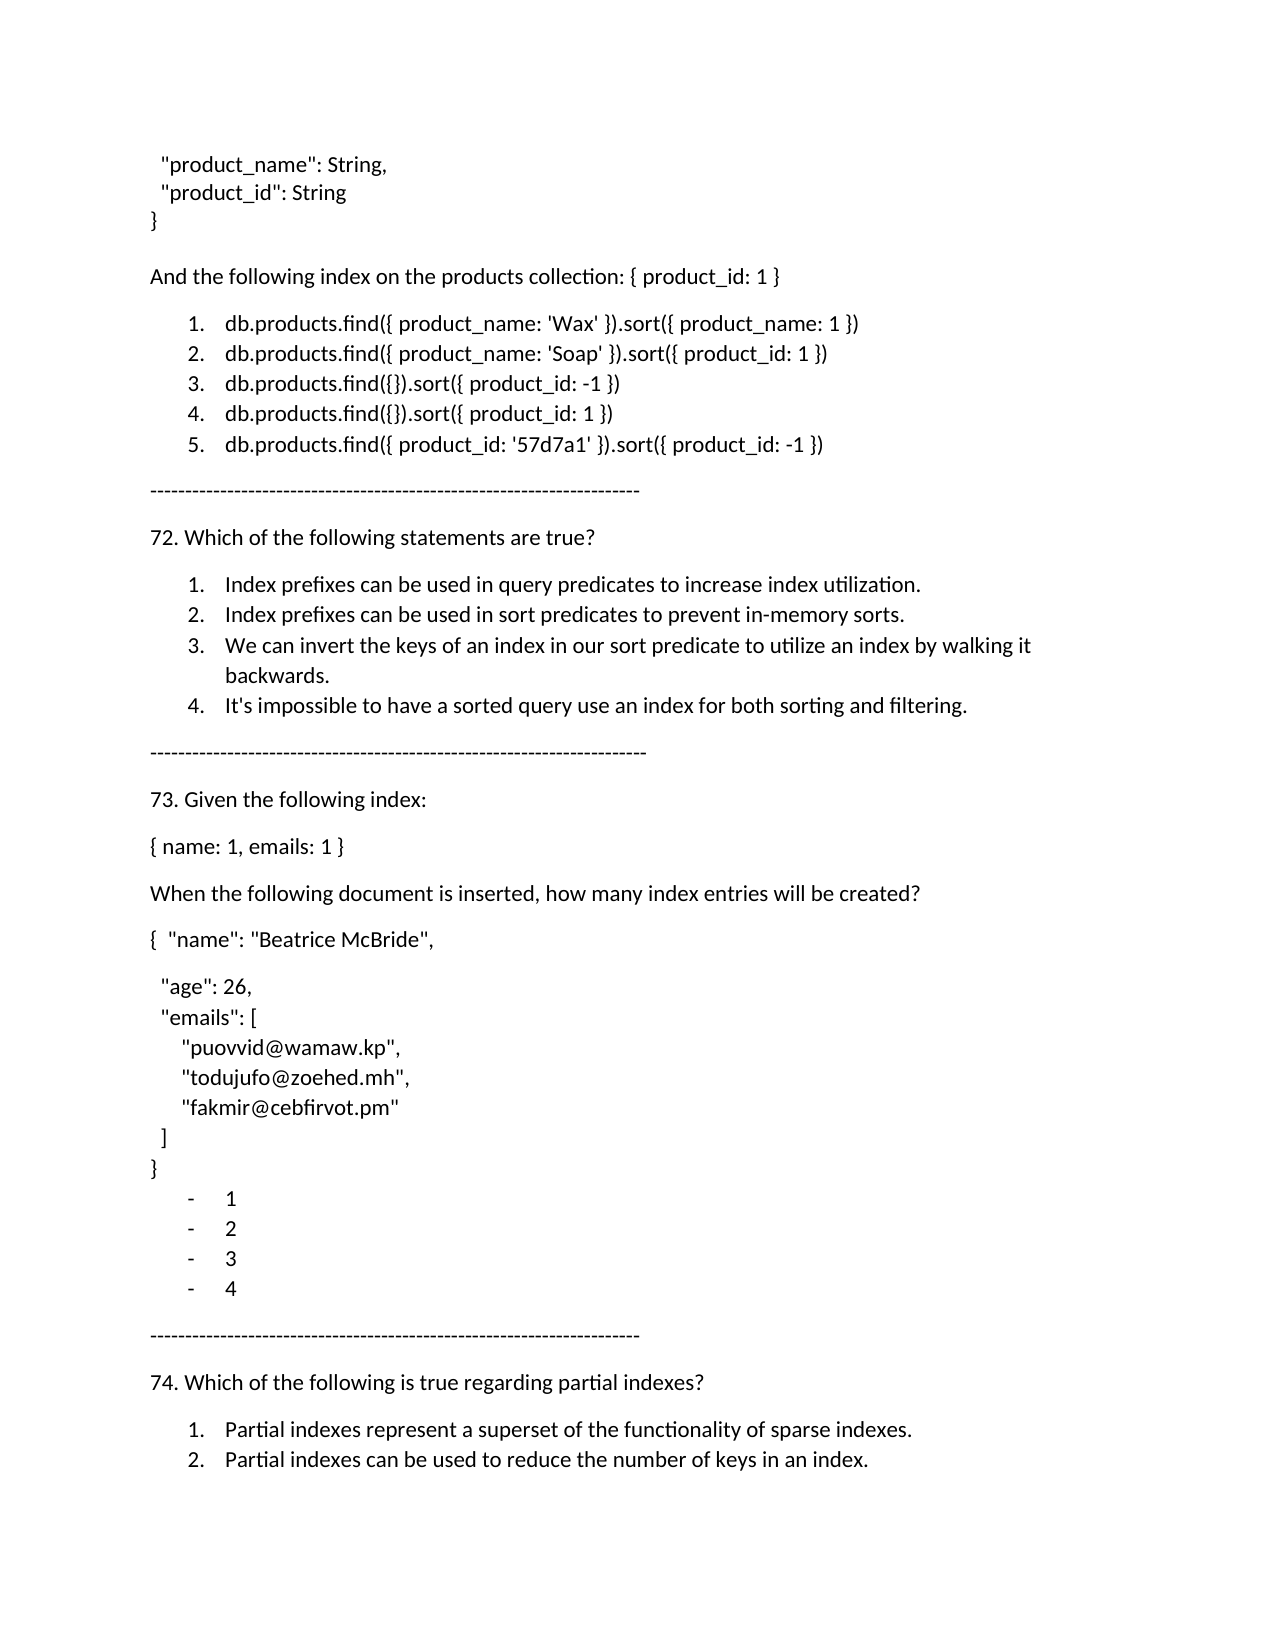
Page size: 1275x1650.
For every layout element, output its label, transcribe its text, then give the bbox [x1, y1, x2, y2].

text 74. Which of the following is true regarding partial indexes? [150, 1368, 1125, 1396]
text And the following index on the products collection: { product_id: 1 } [150, 262, 1125, 290]
list Index prefixes can be used in query predicates to increase index utilization. [187, 570, 1125, 598]
text "product_id": String [150, 178, 1125, 206]
list Index prefixes can be used in sort predicates to prevent in-memory sorts. [187, 601, 1125, 629]
text "emails": [ [150, 1003, 1125, 1031]
text ---------------------------------------------------------------------- [150, 477, 1125, 505]
list 1 [187, 1184, 1125, 1212]
text ---------------------------------------------------------------------- [150, 1321, 1125, 1349]
list 4 [187, 1274, 1125, 1303]
text 73. Given the following index: [150, 785, 1125, 813]
text 72. Which of the following statements are true? [150, 523, 1125, 552]
text When the following document is inserted, how many index entries will be created? [150, 879, 1125, 907]
list It's impossible to have a sorted query use an index for both sorting and filtering. [187, 691, 1125, 719]
text "age": 26, [150, 972, 1125, 1001]
text "todujufo@zoehed.mh", [150, 1063, 1125, 1091]
text "puovvid@wamaw.kp", [150, 1033, 1125, 1061]
list 3 [187, 1244, 1125, 1272]
text { "name": "Beatrice McBride", [150, 926, 1125, 954]
text ] [150, 1123, 1125, 1152]
text } [150, 1154, 1125, 1182]
text } [150, 206, 1125, 234]
list db.products.find({}).sort({ product_id: -1 }) [187, 369, 1125, 397]
text "product_name": String, [150, 150, 1125, 178]
list We can invert the keys of an index in our sort predicate to utilize an index by walking it backwards. [187, 631, 1125, 689]
list db.products.find({ product_id: '57d7a1' }).sort({ product_id: -1 }) [187, 430, 1125, 458]
list db.products.find({}).sort({ product_id: 1 }) [187, 399, 1125, 428]
list db.products.find({ product_name: 'Soap' }).sort({ product_id: 1 }) [187, 339, 1125, 367]
list Partial indexes can be used to reduce the number of keys in an index. [187, 1445, 1125, 1473]
text { name: 1, emails: 1 } [150, 832, 1125, 860]
text ----------------------------------------------------------------------- [150, 738, 1125, 766]
list Partial indexes represent a superset of the functionality of sparse indexes. [187, 1415, 1125, 1443]
list 2 [187, 1214, 1125, 1242]
list db.products.find({ product_name: 'Wax' }).sort({ product_name: 1 }) [187, 309, 1125, 337]
text "fakmir@cebfirvot.pm" [150, 1093, 1125, 1121]
